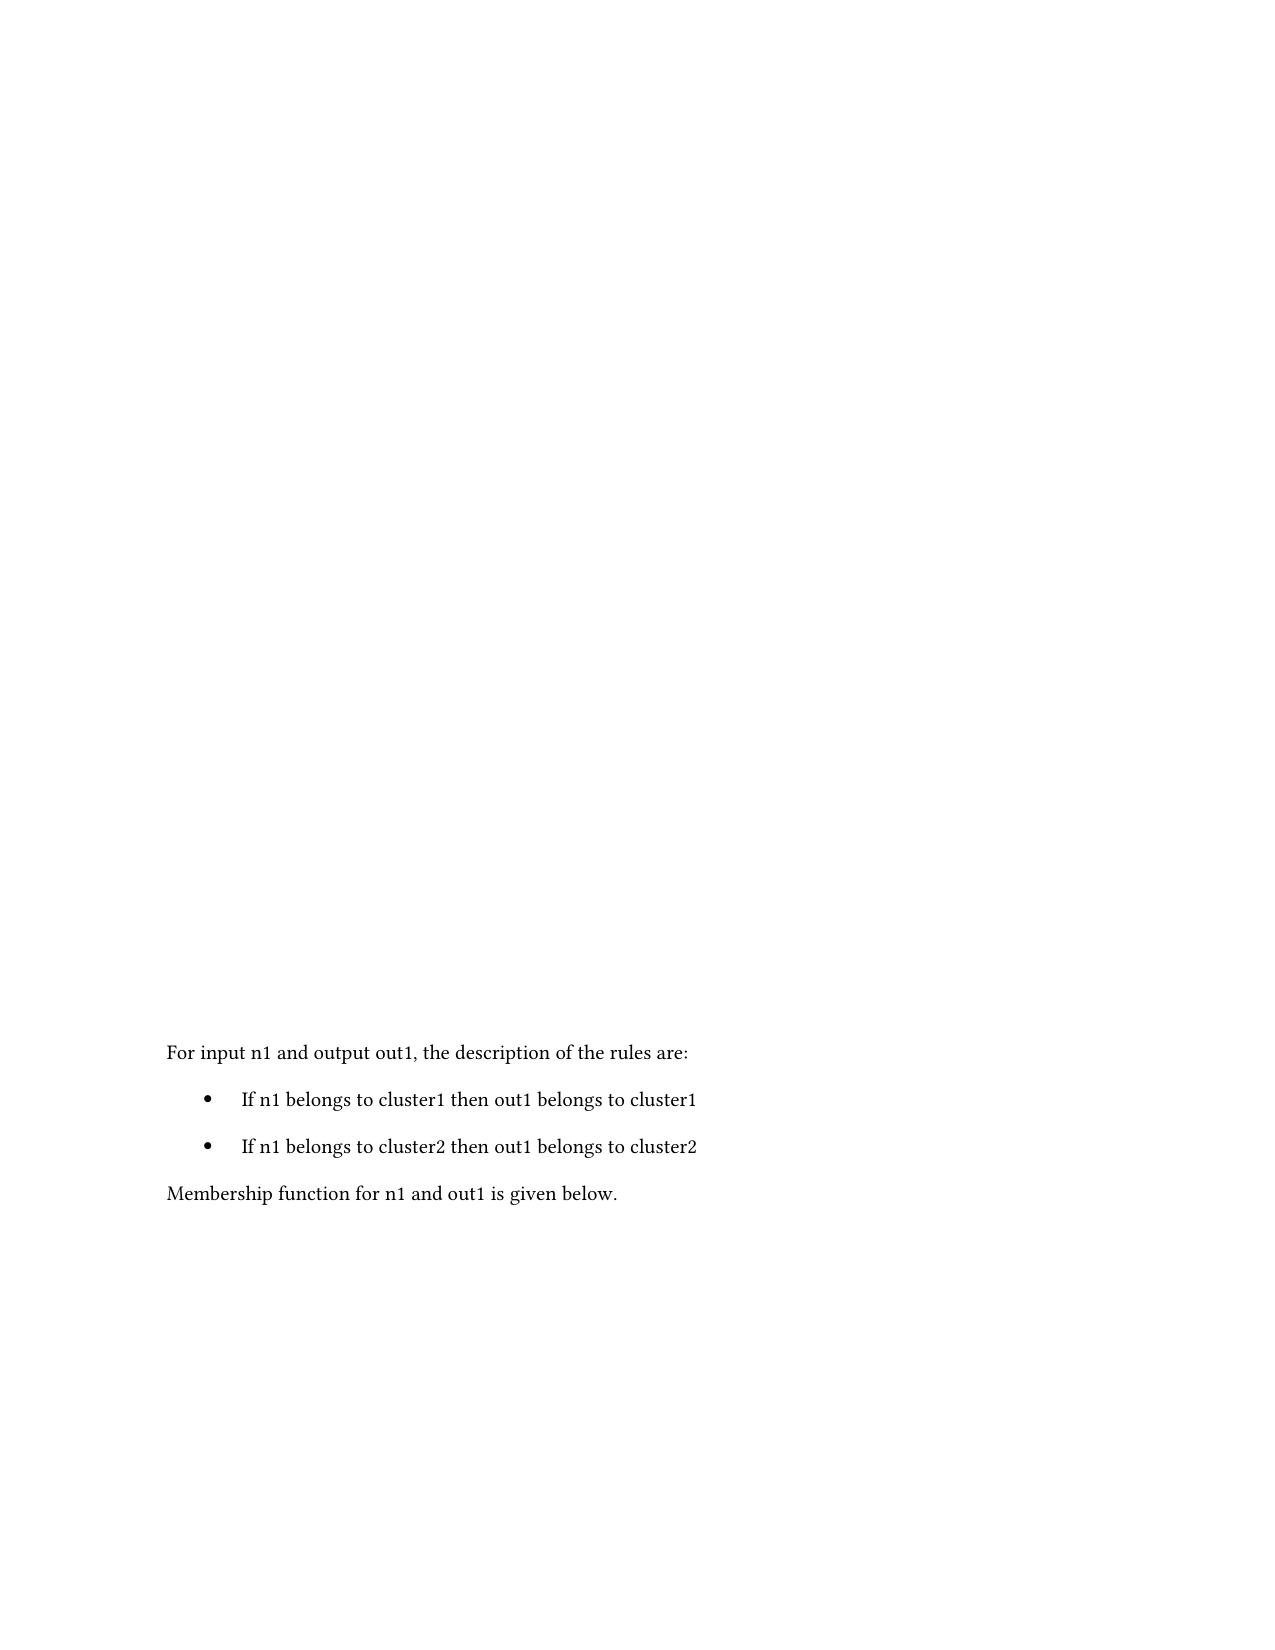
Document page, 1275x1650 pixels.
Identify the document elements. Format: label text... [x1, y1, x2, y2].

list If n1 belongs to cluster1 then out1 belongs to cluster1 [204, 1088, 1108, 1112]
list If n1 belongs to cluster2 then out1 belongs to cluster2 [204, 1135, 1108, 1159]
text Membership function for n1 and out1 is given below. [167, 1182, 1108, 1206]
text For input n1 and output out1, the description of the rules are: [167, 1041, 1108, 1065]
